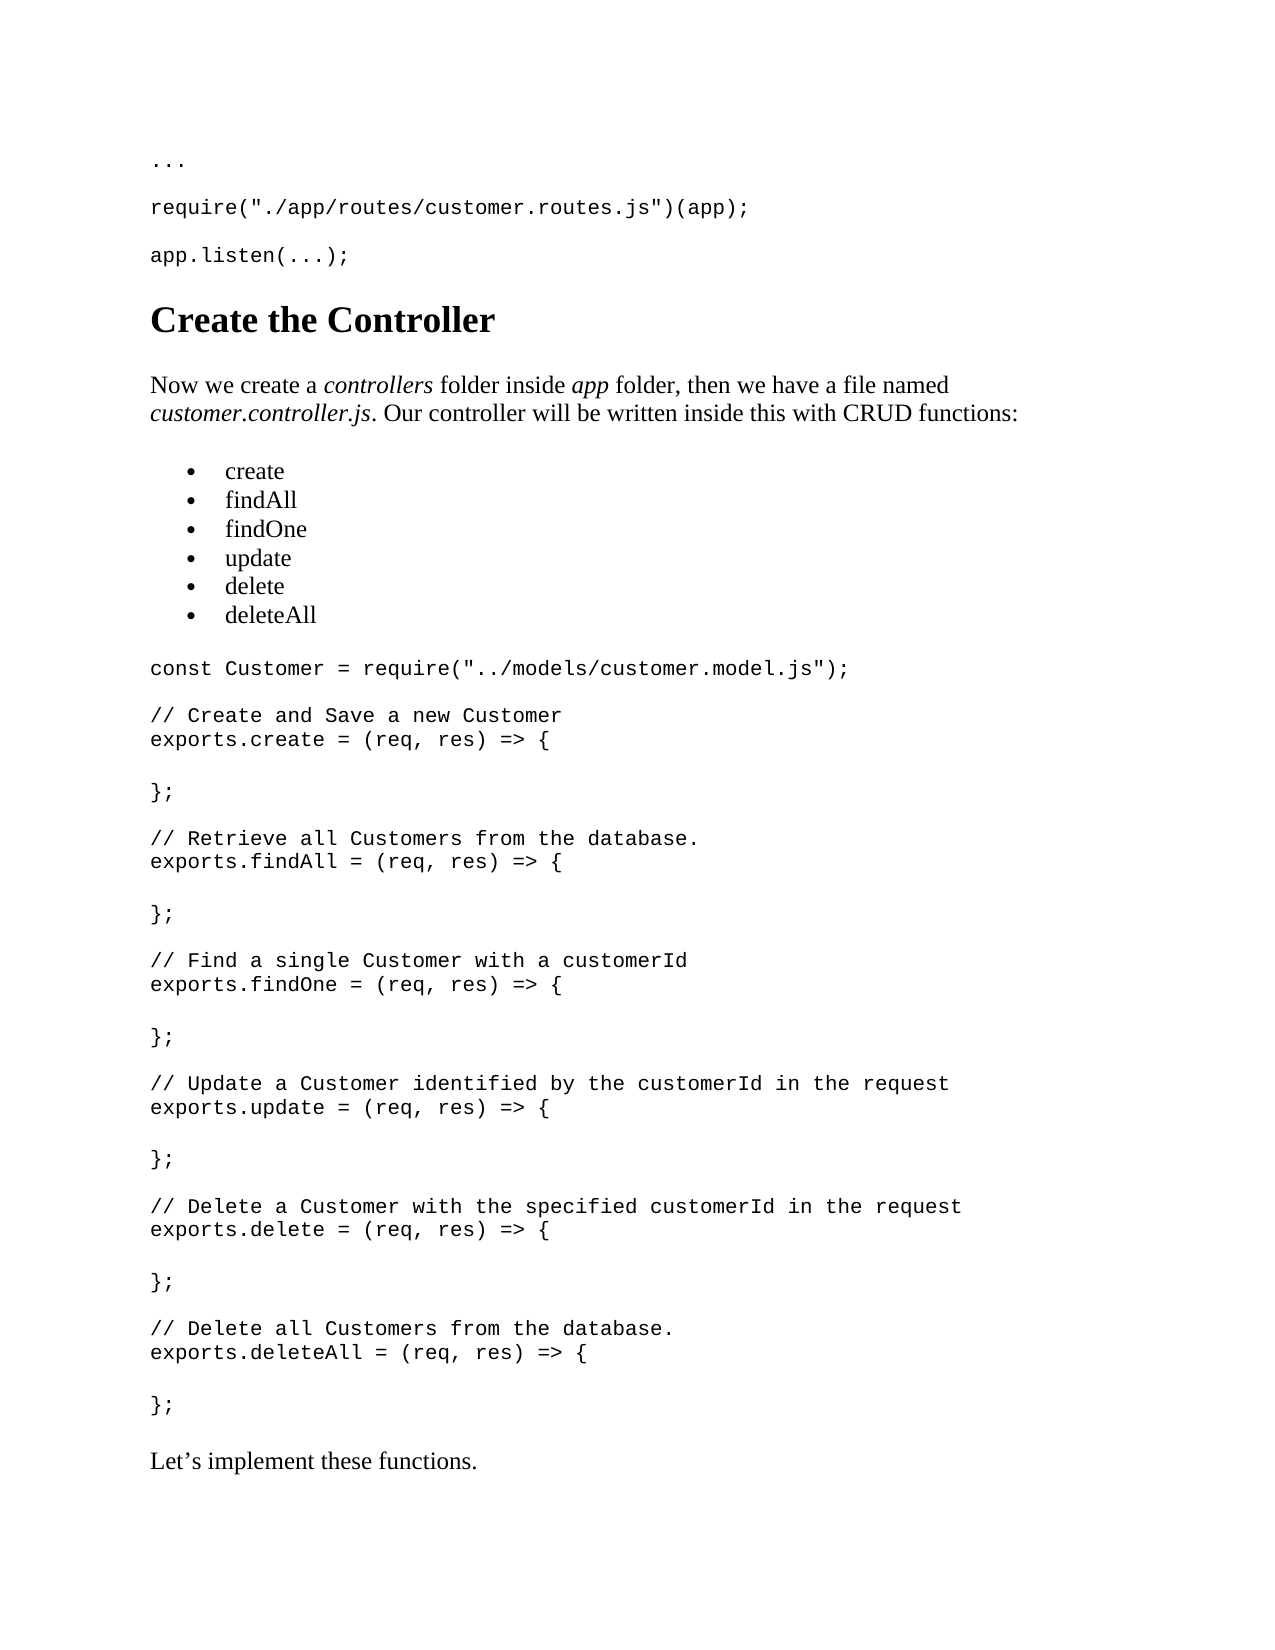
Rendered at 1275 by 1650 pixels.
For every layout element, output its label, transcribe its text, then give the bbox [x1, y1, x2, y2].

text // Find a single Customer with a customerId [150, 951, 1125, 974]
list update [187, 543, 1125, 571]
text Create the Controller [150, 297, 1125, 341]
list deleteAll [187, 600, 1125, 629]
list findOne [187, 514, 1125, 543]
text app.listen(...); [150, 244, 1125, 268]
text }; [150, 903, 1125, 927]
text const Customer = require("../models/customer.model.js"); [150, 658, 1125, 682]
text }; [150, 1394, 1125, 1417]
text exports.findOne = (req, res) => { [150, 974, 1125, 998]
text Now we create a controllers folder inside app folder, then we have a file named customer.controller.js. Our controller will be written inside this with CRUD functions: [150, 370, 1125, 427]
text require("./app/routes/customer.routes.js")(app); [150, 197, 1125, 221]
list delete [187, 571, 1125, 600]
list findAll [187, 485, 1125, 514]
text }; [150, 1026, 1125, 1049]
text // Delete all Customers from the database. [150, 1318, 1125, 1342]
text exports.deleteAll = (req, res) => { [150, 1342, 1125, 1366]
text }; [150, 781, 1125, 804]
text }; [150, 1148, 1125, 1172]
text exports.findAll = (req, res) => { [150, 852, 1125, 875]
text exports.update = (req, res) => { [150, 1097, 1125, 1120]
text // Update a Customer identified by the customerId in the request [150, 1073, 1125, 1097]
text }; [150, 1271, 1125, 1295]
text // Delete a Customer with the specified customerId in the request [150, 1196, 1125, 1219]
text exports.create = (req, res) => { [150, 729, 1125, 753]
list create [187, 456, 1125, 485]
text // Retrieve all Customers from the database. [150, 828, 1125, 852]
text exports.delete = (req, res) => { [150, 1219, 1125, 1243]
text Let’s implement these functions. [150, 1446, 1125, 1475]
text ... [150, 150, 1125, 174]
text // Create and Save a new Customer [150, 705, 1125, 729]
